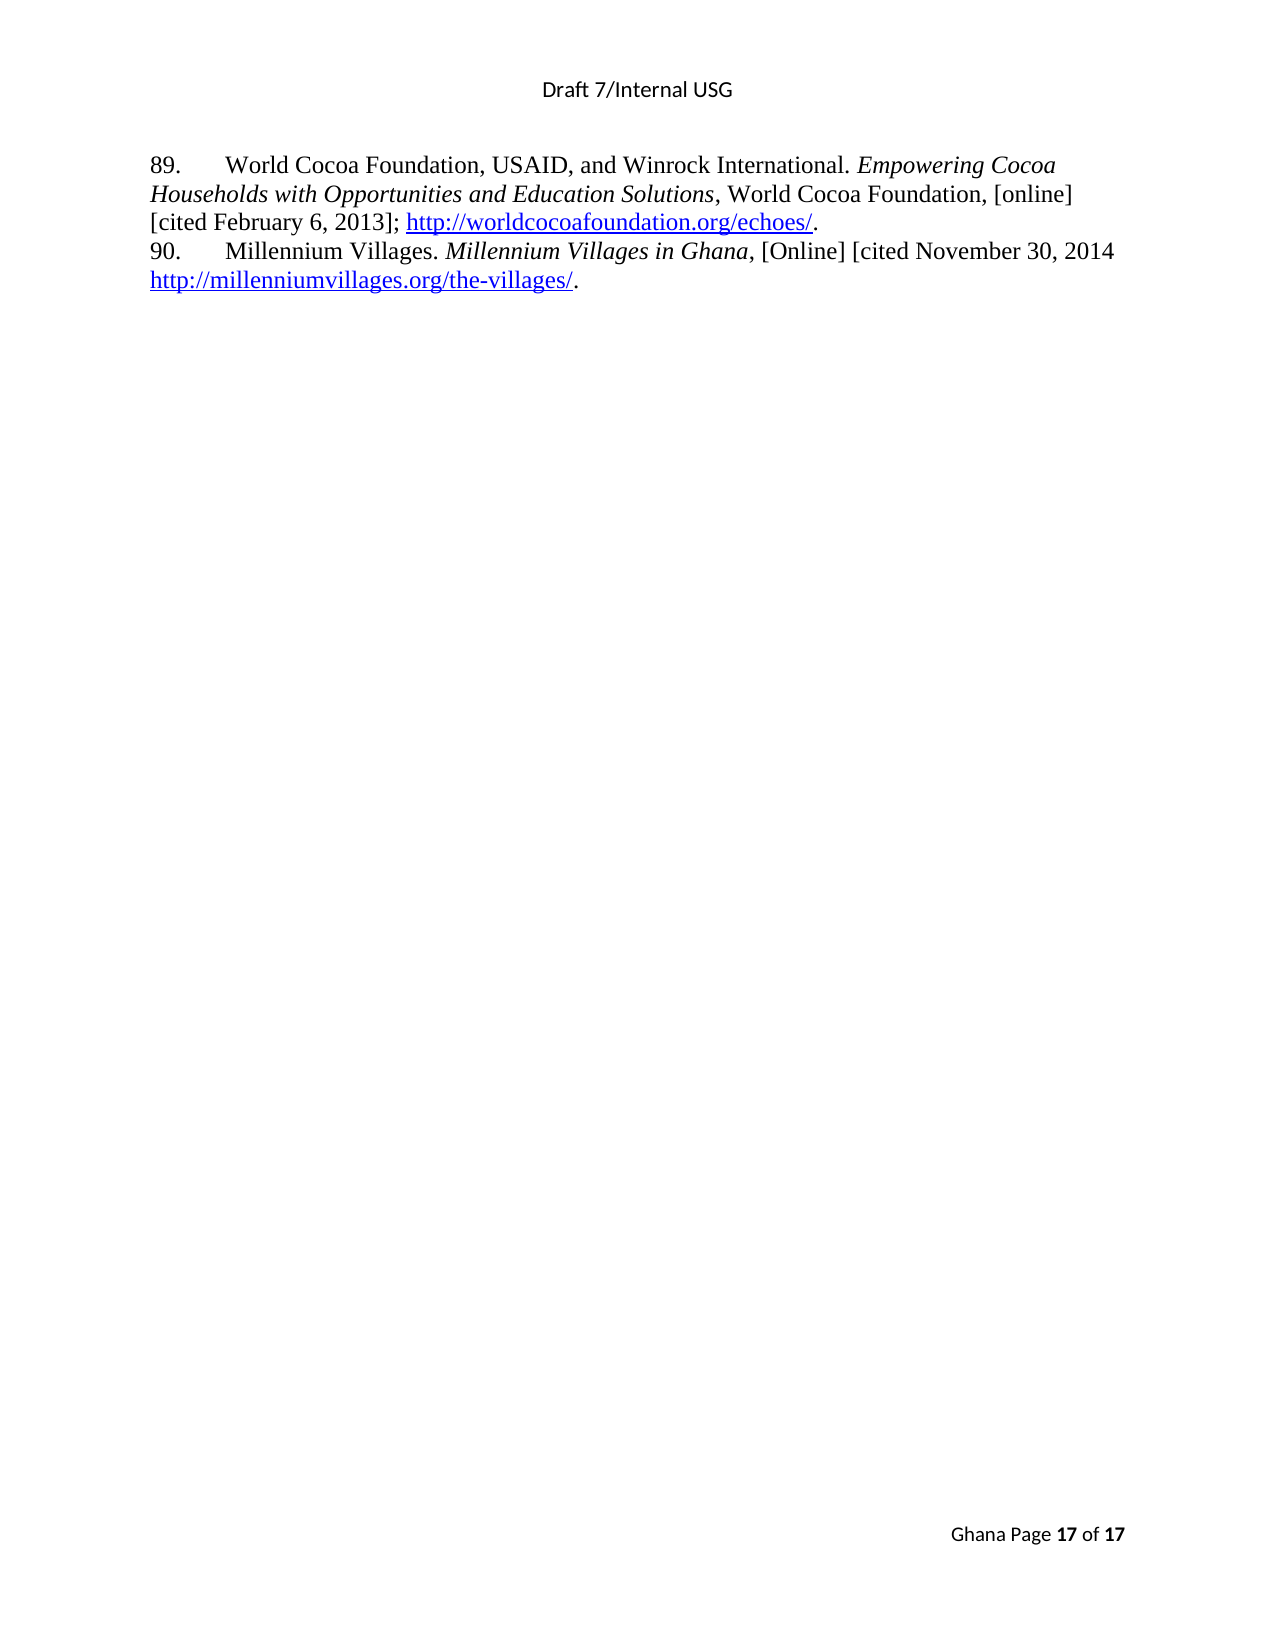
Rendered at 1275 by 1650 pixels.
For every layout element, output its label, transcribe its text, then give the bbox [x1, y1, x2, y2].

text 89. World Cocoa Foundation, USAID, and Winrock International. Empowering Cocoa Households with Opportunities and Education Solutions, World Cocoa Foundation, [online] [cited February 6, 2013]; http://worldcocoafoundation.org/echoes/. [150, 150, 1125, 236]
text 90. Millennium Villages. Millennium Villages in Ghana, [Online] [cited November 30, 2014 http://millenniumvillages.org/the-villages/. [150, 236, 1125, 294]
